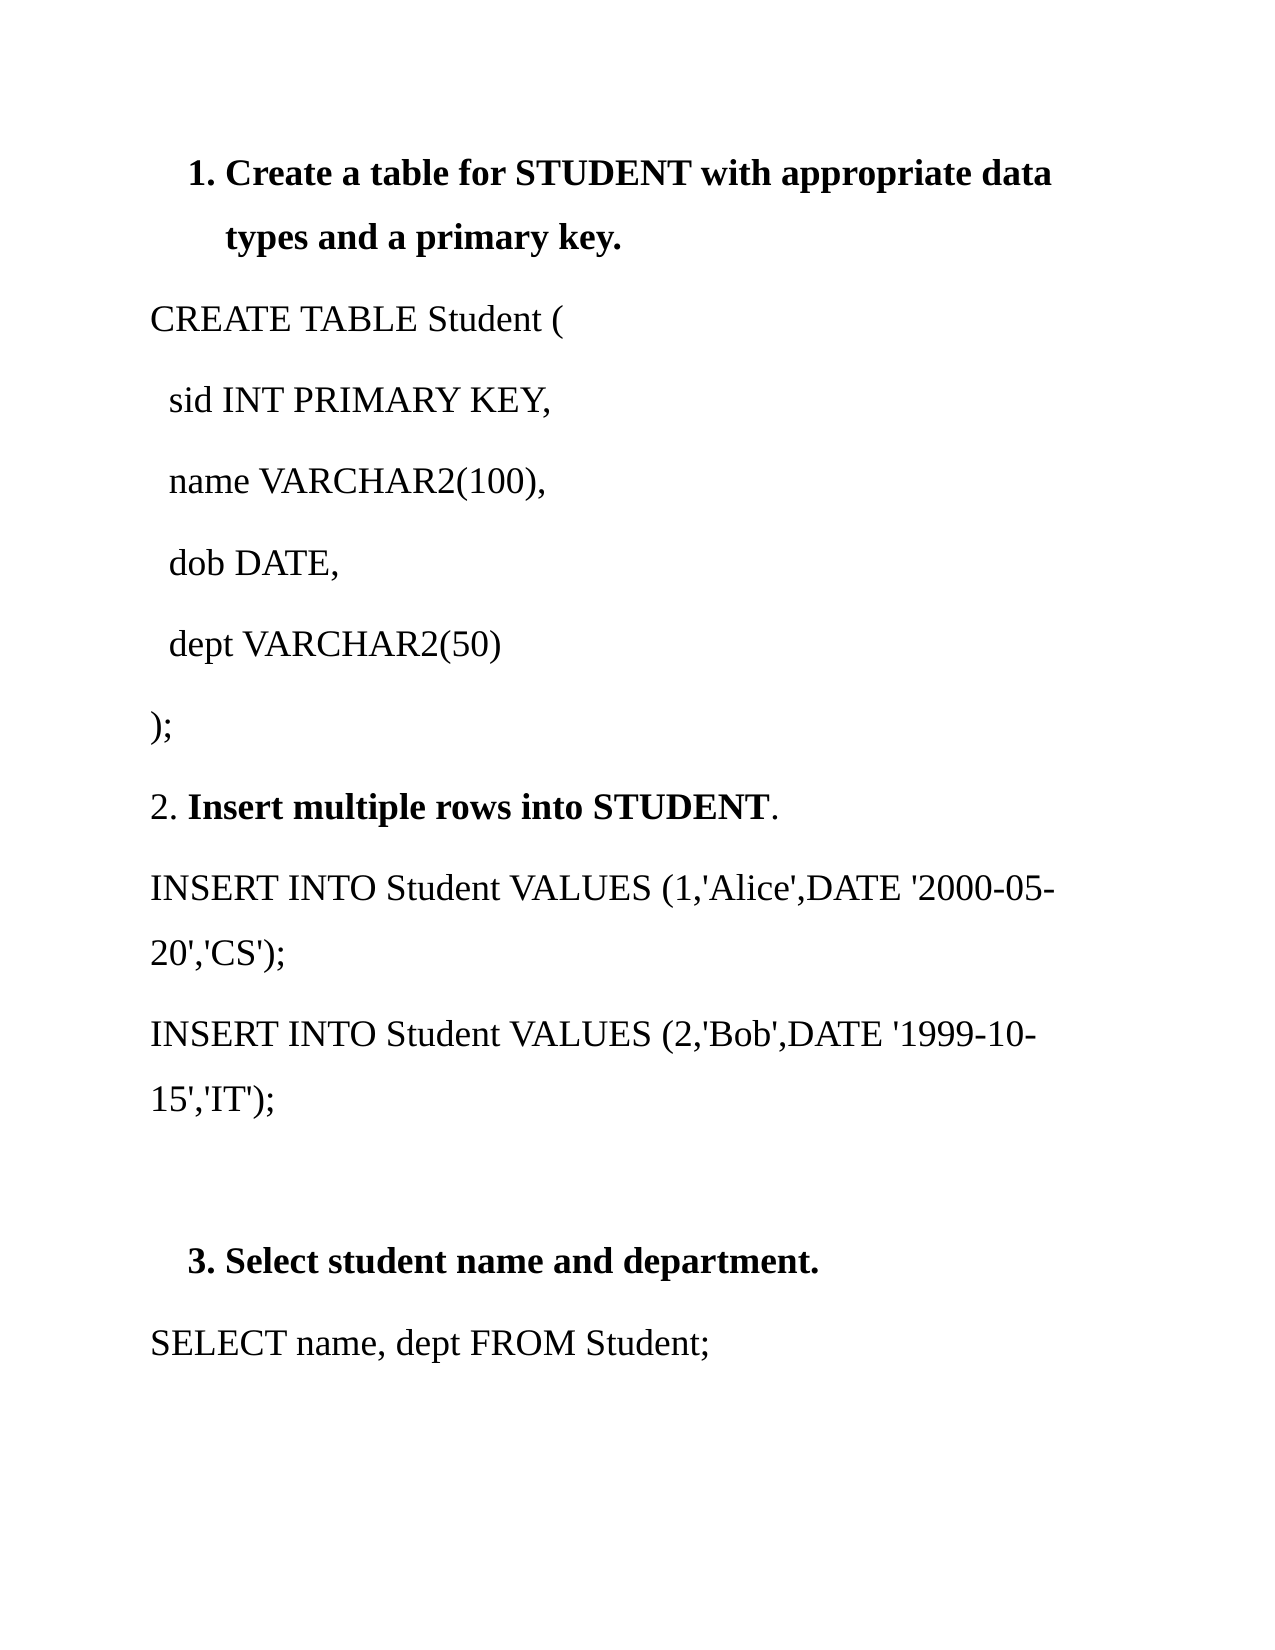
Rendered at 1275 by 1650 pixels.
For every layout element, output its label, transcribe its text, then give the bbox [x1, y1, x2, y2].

text INSERT INTO Student VALUES (2,'Bob',DATE '1999-10-15','IT'); [150, 1012, 1125, 1119]
text ); [150, 703, 1125, 746]
text sid INT PRIMARY KEY, [150, 377, 1125, 421]
list Create a table for STUDENT with appropriate data types and a primary key. [187, 150, 1125, 258]
text dob DATE, [150, 540, 1125, 583]
text name VARCHAR2(100), [150, 459, 1125, 502]
list Select student name and department. [187, 1239, 1125, 1282]
text SELECT name, dept FROM Student; [150, 1320, 1125, 1363]
text INSERT INTO Student VALUES (1,'Alice',DATE '2000-05-20','CS'); [150, 866, 1125, 973]
text CREATE TABLE Student ( [150, 296, 1125, 339]
list Insert multiple rows into STUDENT. [150, 784, 1125, 827]
text dept VARCHAR2(50) [150, 621, 1125, 664]
